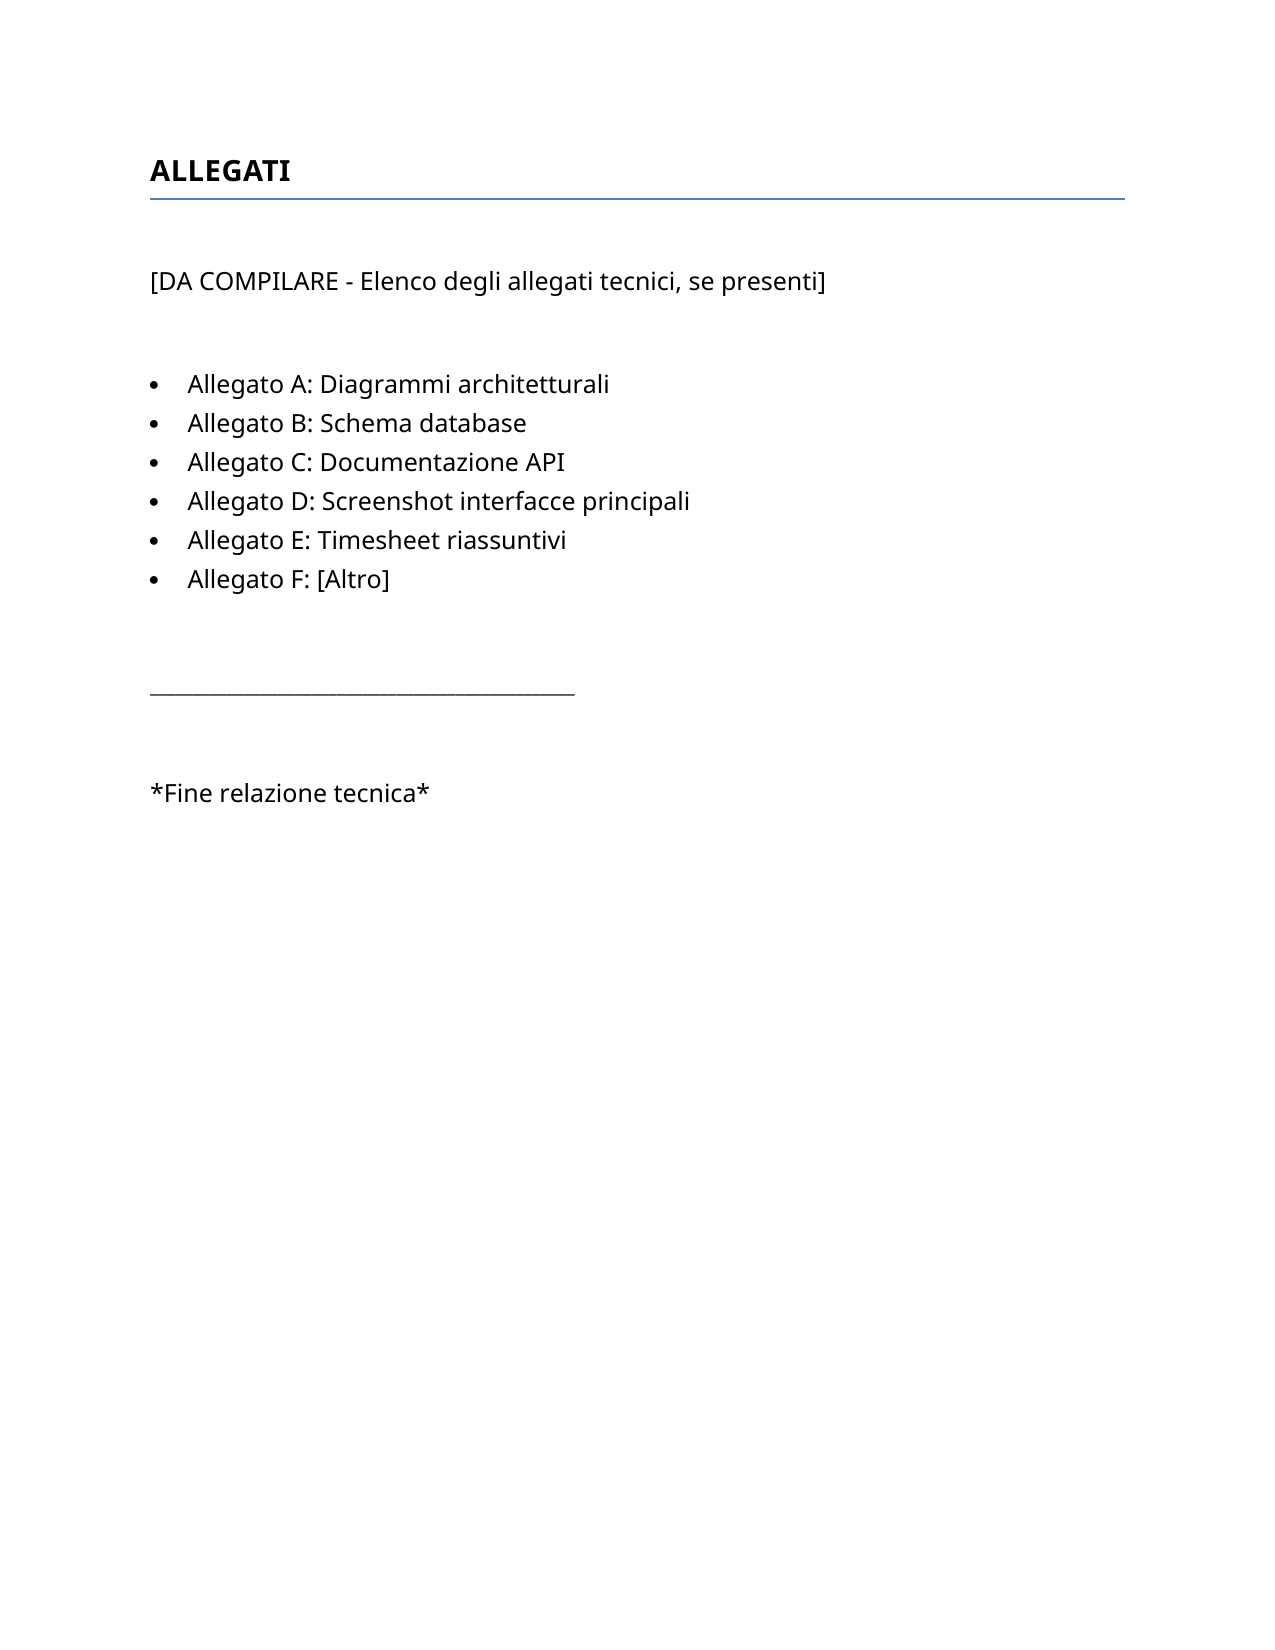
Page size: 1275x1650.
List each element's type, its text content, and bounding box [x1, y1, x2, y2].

text [DA COMPILARE - Elenco degli allegati tecnici, se presenti] [150, 264, 1125, 298]
list Allegato D: Screenshot interfacce principali [150, 484, 1125, 518]
text __________________________________________________ [150, 673, 1125, 699]
text *Fine relazione tecnica* [150, 775, 1125, 809]
list Allegato B: Schema database [150, 406, 1125, 439]
list Allegato A: Diagrammi architetturali [150, 366, 1125, 400]
title ALLEGATI [150, 150, 1125, 198]
list Allegato F: [Altro] [150, 562, 1125, 596]
list Allegato C: Documentazione API [150, 445, 1125, 479]
list Allegato E: Timesheet riassuntivi [150, 523, 1125, 557]
